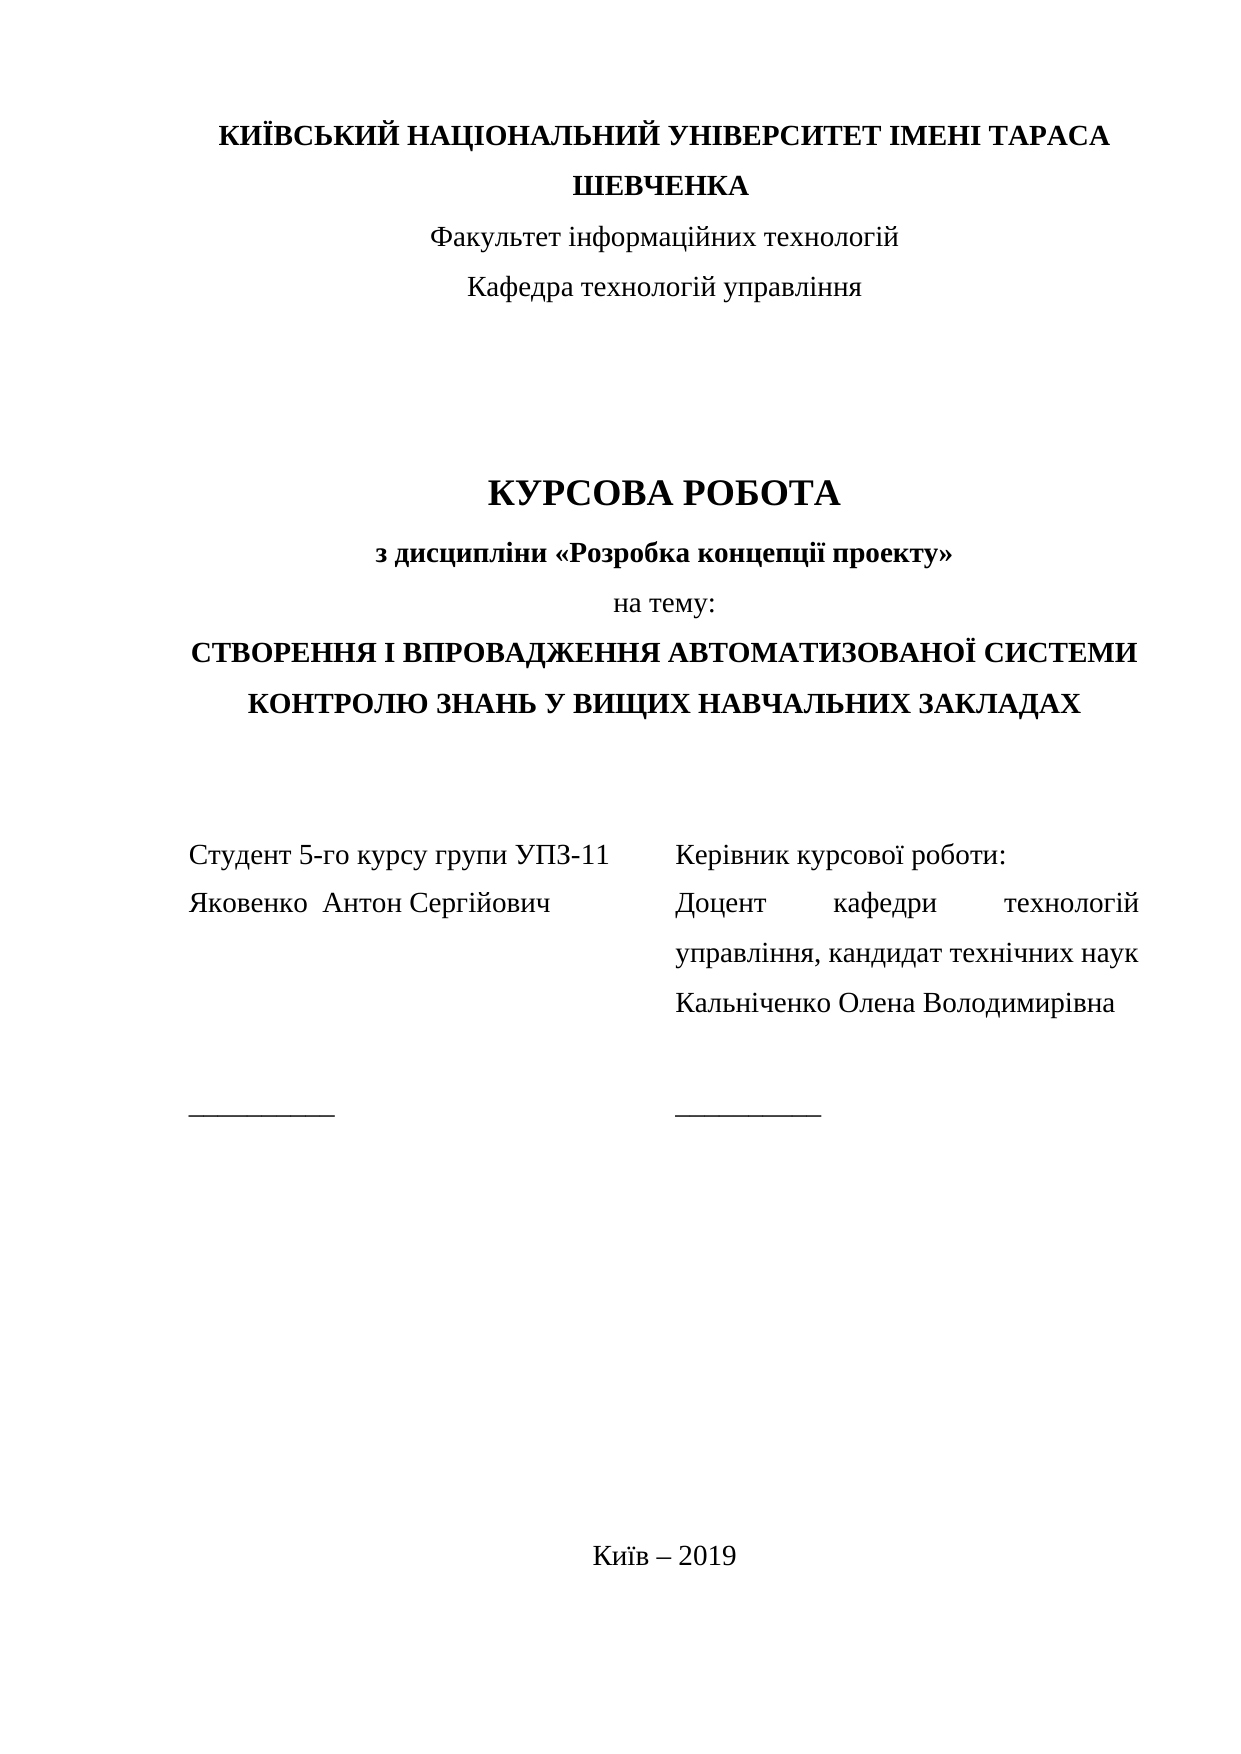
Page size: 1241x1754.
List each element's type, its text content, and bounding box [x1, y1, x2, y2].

text СТВОРЕННЯ І ВПРОВАДЖЕННЯ АВТОМАТИЗОВАНОЇ СИСТЕМИ КОНТРОЛЮ ЗНАНЬ У ВИЩИХ НАВЧАЛЬНИХ ЗАКЛАДАХ [177, 636, 1152, 719]
table_cell Доцент кафедри технологій управління, кандидат технічних наук Кальніченко Олена Володимирівна [664, 885, 1151, 1036]
text з дисципліни «Розробка концепції проекту» [177, 535, 1152, 568]
text КУРСОВА РОБОТА [177, 470, 1152, 513]
table_cell Яковенко Антон Сергійович [177, 885, 664, 1036]
table_header Cтудент 5-го курсу групи УПЗ-11 [177, 837, 664, 885]
table_cell __________ [177, 1036, 664, 1186]
text КИЇВСЬКИЙ НАЦІОНАЛЬНИЙ УНІВЕРСИТЕТ ІМЕНІ ТАРАСА ШЕВЧЕНКА Факультет інформаційних технологій Кафедра технологій управління [177, 118, 1152, 303]
text на тему: [177, 585, 1152, 619]
text Київ – 2019 [177, 1538, 1152, 1572]
table_header Керівник курсової роботи: [664, 837, 1151, 885]
table_cell __________ [664, 1036, 1151, 1186]
